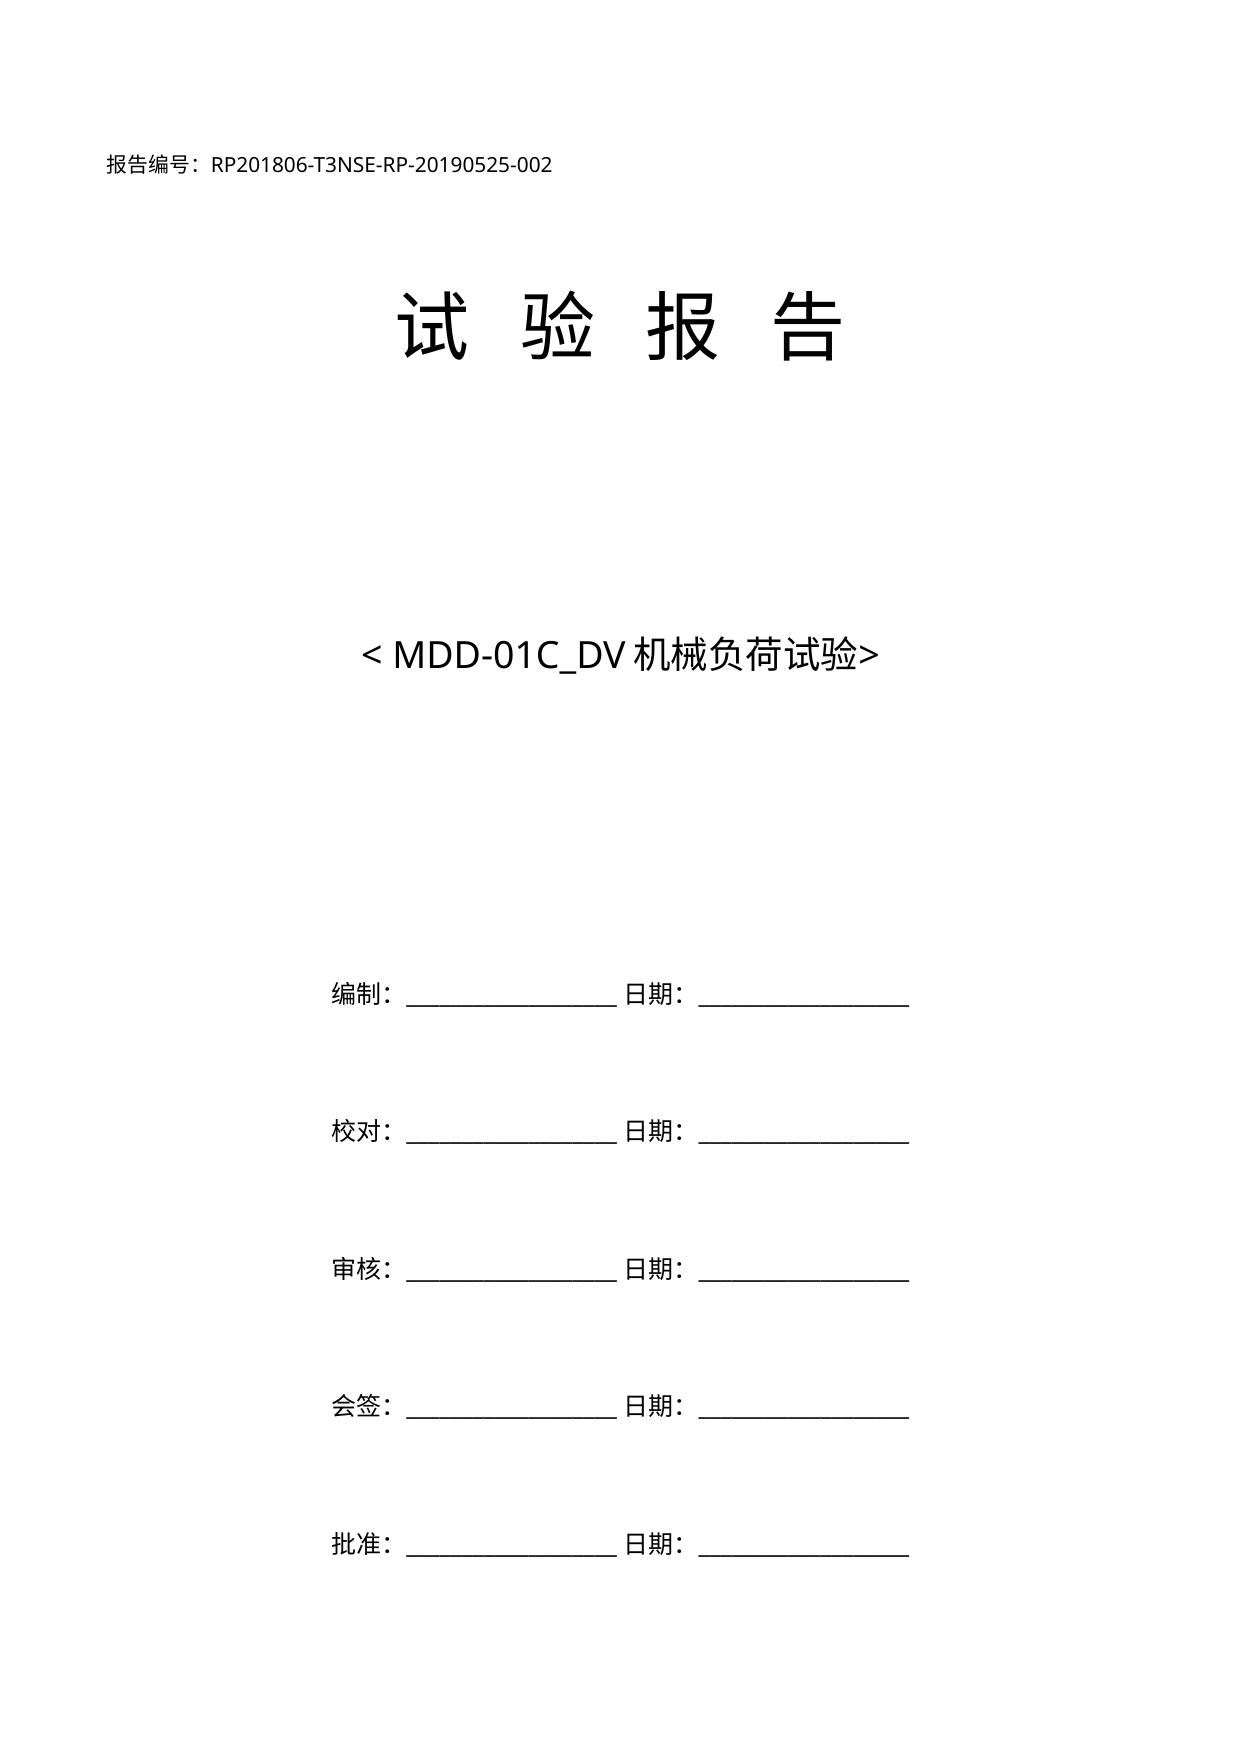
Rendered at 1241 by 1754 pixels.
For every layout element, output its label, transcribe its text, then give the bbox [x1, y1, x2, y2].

text 会签：___________________ 日期：___________________ [106, 1372, 1134, 1437]
text 批准：___________________ 日期：___________________ [106, 1510, 1134, 1575]
text 报告编号：RP201806-T3NSE-RP-20190525-002 [106, 147, 1134, 180]
text 试 验 报 告 [106, 257, 1134, 387]
text 校对：___________________ 日期：___________________ [106, 1097, 1134, 1162]
text 审核：___________________ 日期：___________________ [106, 1235, 1134, 1300]
text < MDD-01C_DV机械负荷试验> [106, 620, 1134, 685]
text 编制：___________________ 日期：___________________ [106, 960, 1134, 1025]
